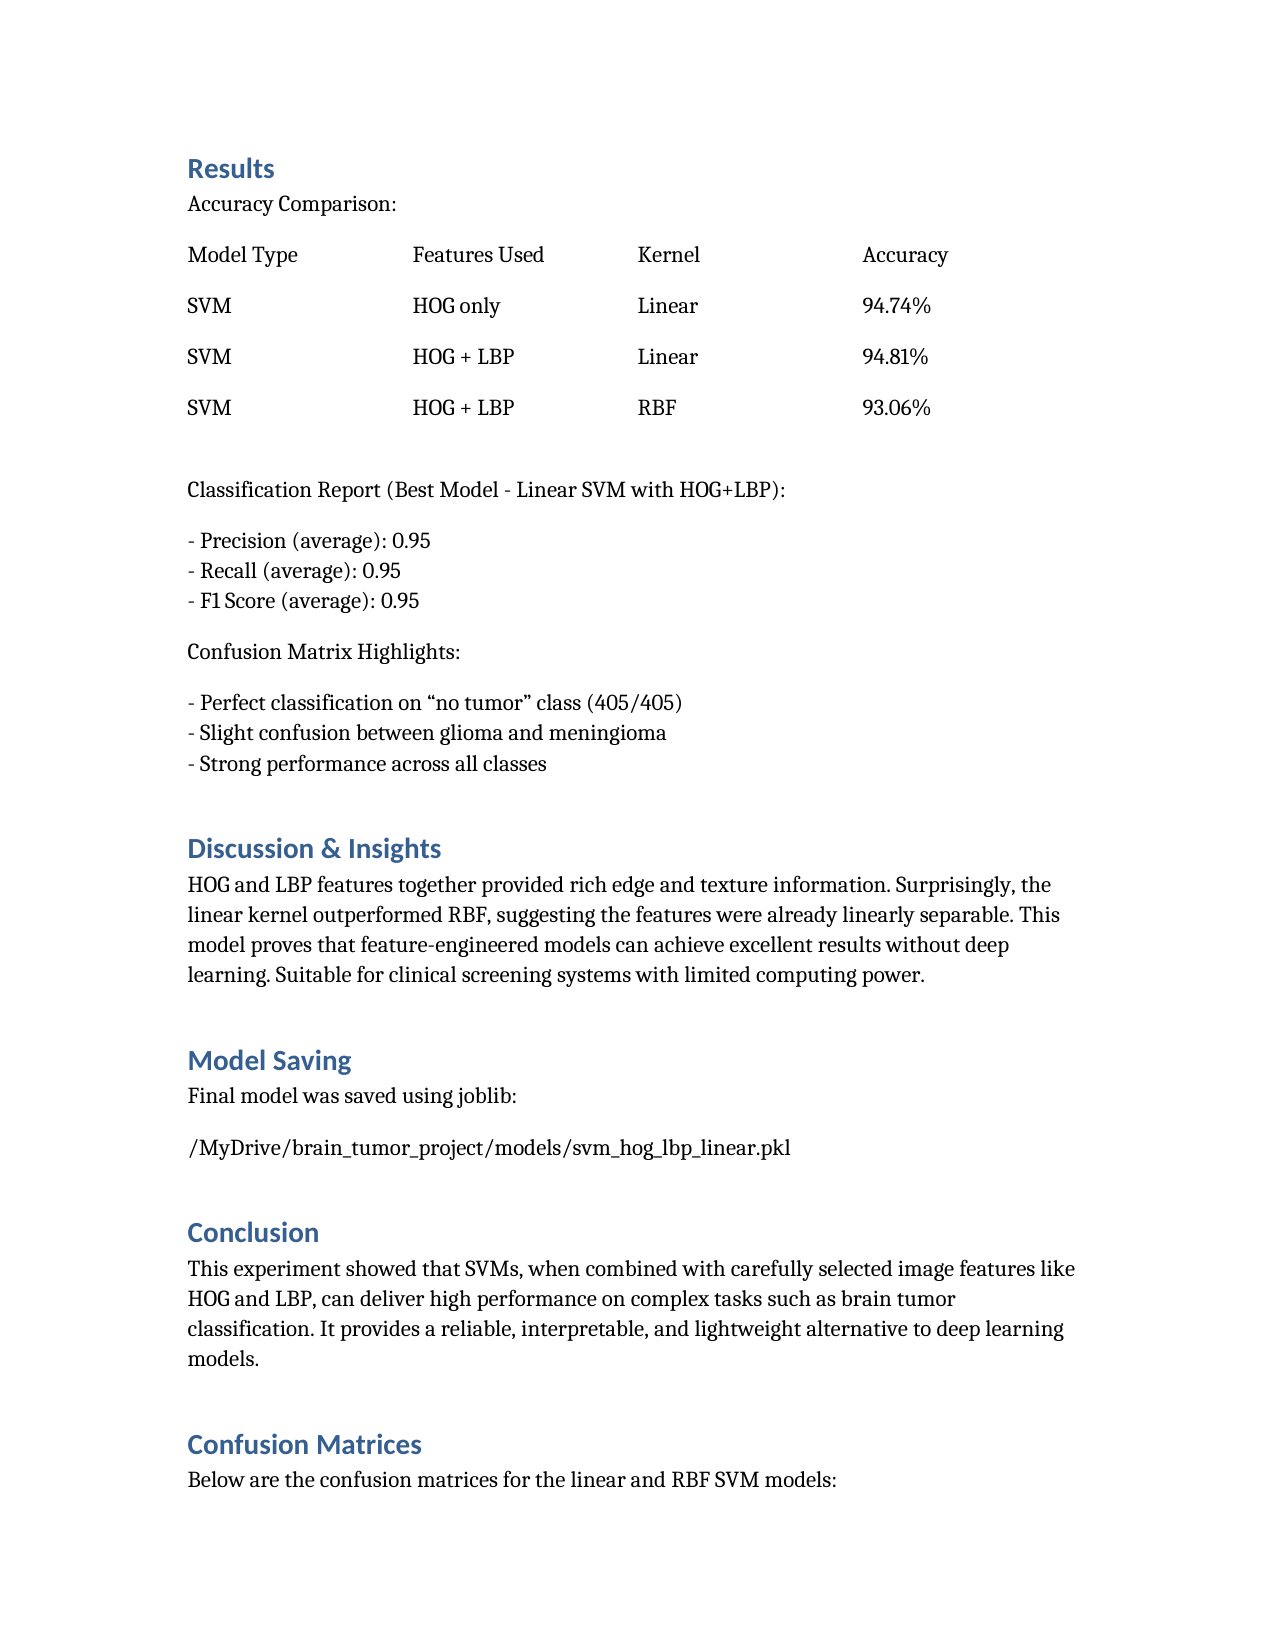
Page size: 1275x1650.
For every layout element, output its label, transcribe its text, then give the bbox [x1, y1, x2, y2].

table_cell SVM [176, 344, 401, 395]
text Accuracy Comparison: [187, 191, 1087, 217]
table_header Accuracy [851, 242, 1076, 293]
subtitle Confusion Matrices [187, 1426, 1087, 1462]
text Below are the confusion matrices for the linear and RBF SVM models: [187, 1467, 1087, 1493]
text Final model was saved using joblib: [187, 1083, 1087, 1109]
table_cell SVM [176, 293, 401, 344]
subtitle Results [187, 150, 1087, 186]
table_cell 94.81% [851, 344, 1076, 395]
table_header Features Used [401, 242, 626, 293]
table_cell 94.74% [851, 293, 1076, 344]
subtitle Discussion & Insights [187, 831, 1087, 866]
table_cell 93.06% [851, 395, 1076, 446]
table_cell HOG + LBP [401, 344, 626, 395]
table_cell Linear [626, 293, 851, 344]
table_cell Linear [626, 344, 851, 395]
text Confusion Matrix Highlights: [187, 639, 1087, 665]
table_header Kernel [626, 242, 851, 293]
table_cell HOG + LBP [401, 395, 626, 446]
text /MyDrive/brain_tumor_project/models/svm_hog_lbp_linear.pkl [187, 1134, 1087, 1161]
text This experiment showed that SVMs, when combined with carefully selected image features like HOG and LBP, can deliver high performance on complex tasks such as brain tumor classification. It provides a reliable, interpretable, and lightweight alternative to deep learning models. [187, 1255, 1087, 1372]
text Classification Report (Best Model - Linear SVM with HOG+LBP): [187, 446, 1087, 503]
table_cell RBF [626, 395, 851, 446]
table_cell SVM [176, 395, 401, 446]
subtitle Conclusion [187, 1214, 1087, 1250]
text HOG and LBP features together provided rich edge and texture information. Surprisingly, the linear kernel outperformed RBF, suggesting the features were already linearly separable. This model proves that feature-engineered models can achieve excellent results without deep learning. Suitable for clinical screening systems with limited computing power. [187, 871, 1087, 988]
subtitle Model Saving [187, 1042, 1087, 1078]
text - Perfect classification on “no tumor” class (405/405) - Slight confusion between glioma and meningioma - Strong performance across all classes [187, 690, 1087, 777]
text - Precision (average): 0.95 - Recall (average): 0.95 - F1 Score (average): 0.95 [187, 527, 1087, 614]
table_cell HOG only [401, 293, 626, 344]
table_header Model Type [176, 242, 401, 293]
